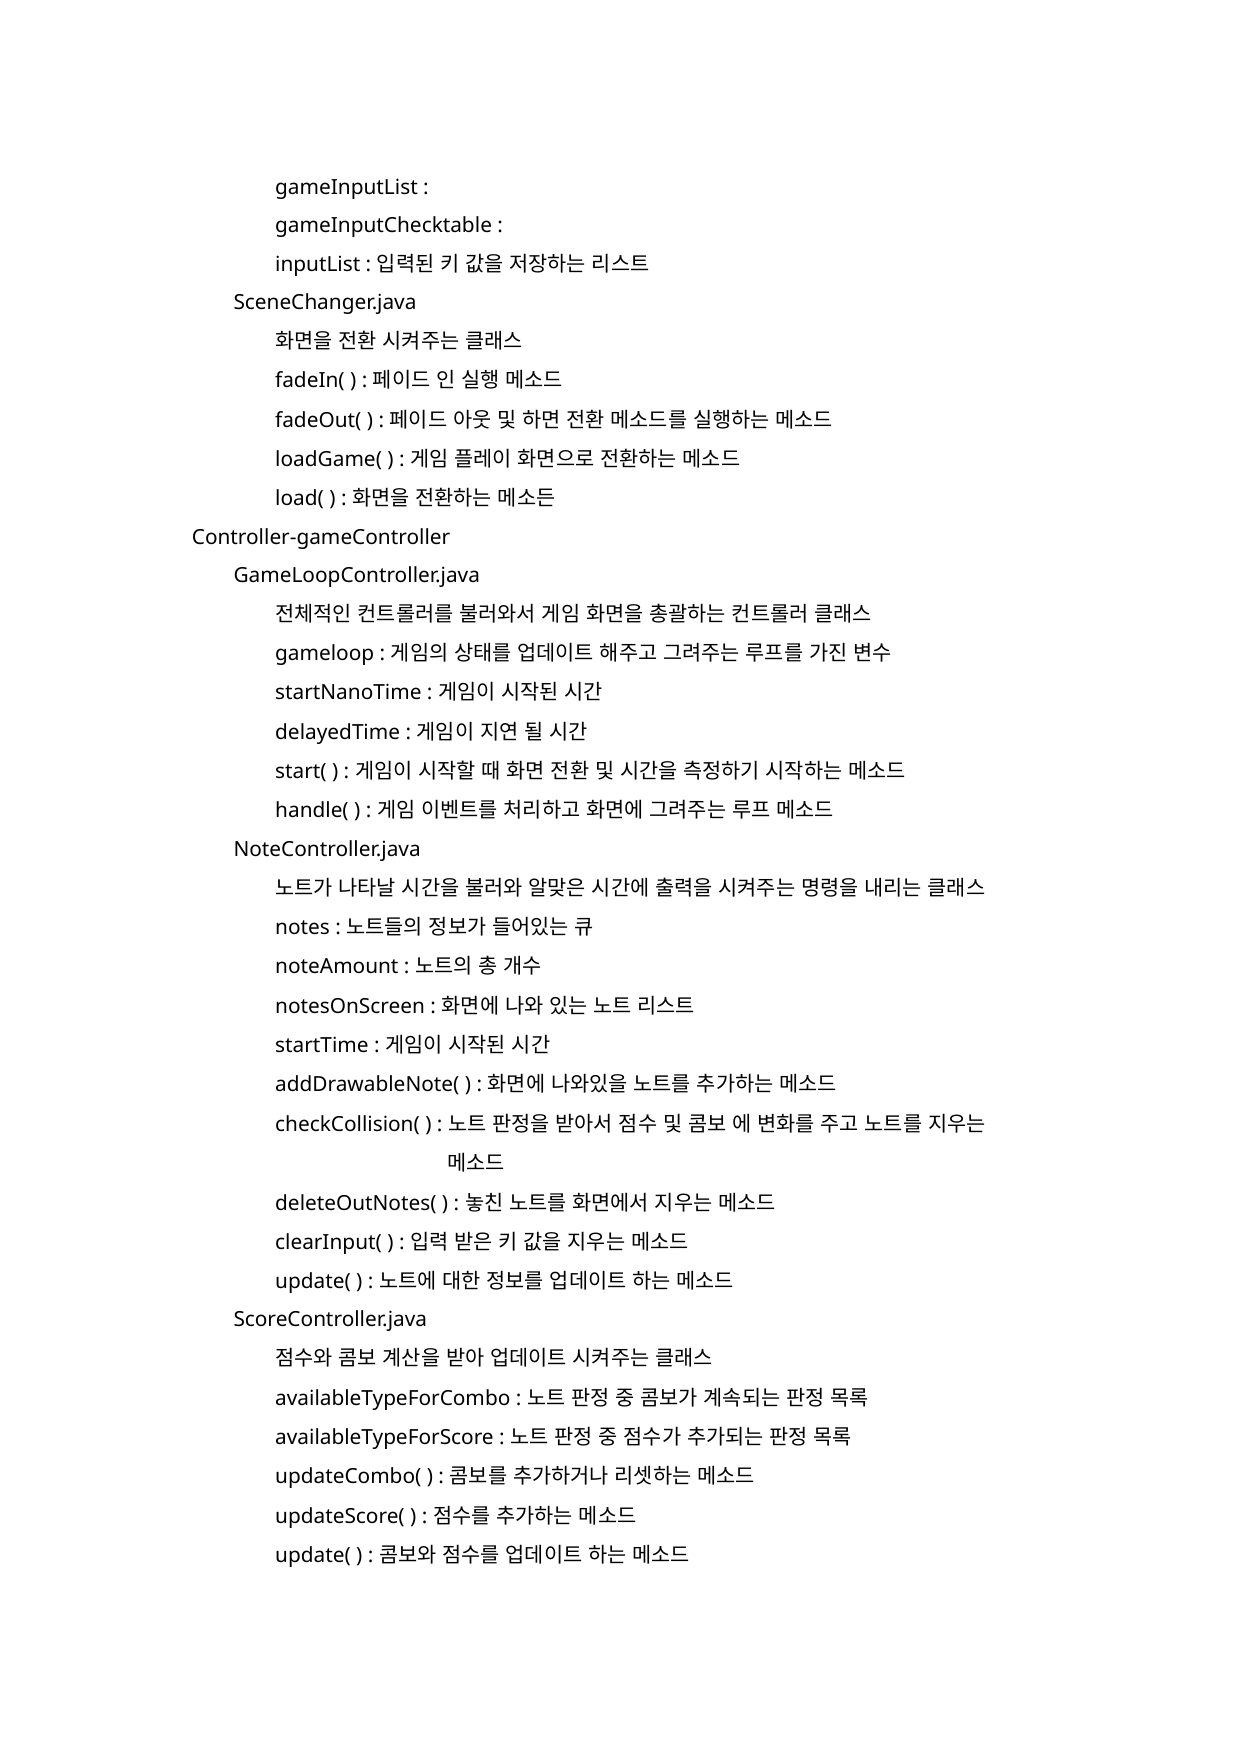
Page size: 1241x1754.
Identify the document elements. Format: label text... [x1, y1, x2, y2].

text 점수와 콤보 계산을 받아 업데이트 시켜주는 클래스 [150, 1348, 1090, 1370]
text fadeOut( ) : 페이드 아웃 및 하면 전환 메소드를 실행하는 메소드 [150, 409, 1090, 432]
text startTime : 게임이 시작된 시간 [150, 1034, 1090, 1057]
text clearInput( ) : 입력 받은 키 값을 지우는 메소드 [150, 1231, 1090, 1254]
text SceneChanger.java [150, 292, 1090, 314]
text noteAmount : 노트의 총 개수 [150, 956, 1090, 978]
text load( ) : 화면을 전환하는 메소든 [150, 488, 1090, 510]
text 메소드 [150, 1152, 1090, 1175]
text NoteController.java [150, 839, 1090, 860]
text GameLoopController.java [150, 565, 1090, 586]
text 전체적인 컨트롤러를 불러와서 게임 화면을 총괄하는 컨트롤러 클래스 [150, 603, 1090, 626]
text updateCombo( ) : 콤보를 추가하거나 리셋하는 메소드 [150, 1466, 1090, 1488]
text updateScore( ) : 점수를 추가하는 메소드 [150, 1505, 1090, 1528]
text ScoreController.java [150, 1310, 1090, 1331]
text availableTypeForScore : 노트 판정 중 점수가 추가되는 판정 목록 [150, 1426, 1090, 1449]
text startNanoTime : 게임이 시작된 시간 [150, 682, 1090, 704]
text availableTypeForCombo : 노트 판정 중 콤보가 계속되는 판정 목록 [150, 1387, 1090, 1410]
text deleteOutNotes( ) : 놓친 노트를 화면에서 지우는 메소드 [150, 1192, 1090, 1214]
text 노트가 나타날 시간을 불러와 알맞은 시간에 출력을 시켜주는 명령을 내리는 클래스 [150, 877, 1090, 899]
text update( ) : 콤보와 점수를 업데이트 하는 메소드 [150, 1544, 1090, 1567]
text delayedTime : 게임이 지연 될 시간 [150, 721, 1090, 744]
text start( ) : 게임이 시작할 때 화면 전환 및 시간을 측정하기 시작하는 메소드 [150, 760, 1090, 783]
text Controller-gameController [150, 527, 1090, 548]
text fadeIn( ) : 페이드 인 실행 메소드 [150, 369, 1090, 392]
text checkCollision( ) : 노트 판정을 받아서 점수 및 콤보 에 변화를 주고 노트를 지우는 [150, 1113, 1090, 1136]
text inputList : 입력된 키 값을 저장하는 리스트 [150, 253, 1090, 276]
text notes : 노트들의 정보가 들어있는 큐 [150, 916, 1090, 939]
text gameInputList : [150, 177, 1090, 198]
text notesOnScreen : 화면에 나와 있는 노트 리스트 [150, 995, 1090, 1018]
text 화면을 전환 시켜주는 클래스 [150, 330, 1090, 353]
text gameInputChecktable : [150, 215, 1090, 236]
text handle( ) : 게임 이벤트를 처리하고 화면에 그려주는 루프 메소드 [150, 800, 1090, 822]
text update( ) : 노트에 대한 정보를 업데이트 하는 메소드 [150, 1271, 1090, 1293]
text gameloop : 게임의 상태를 업데이트 해주고 그려주는 루프를 가진 변수 [150, 642, 1090, 665]
text addDrawableNote( ) : 화면에 나와있을 노트를 추가하는 메소드 [150, 1074, 1090, 1096]
text loadGame( ) : 게임 플레이 화면으로 전환하는 메소드 [150, 448, 1090, 471]
